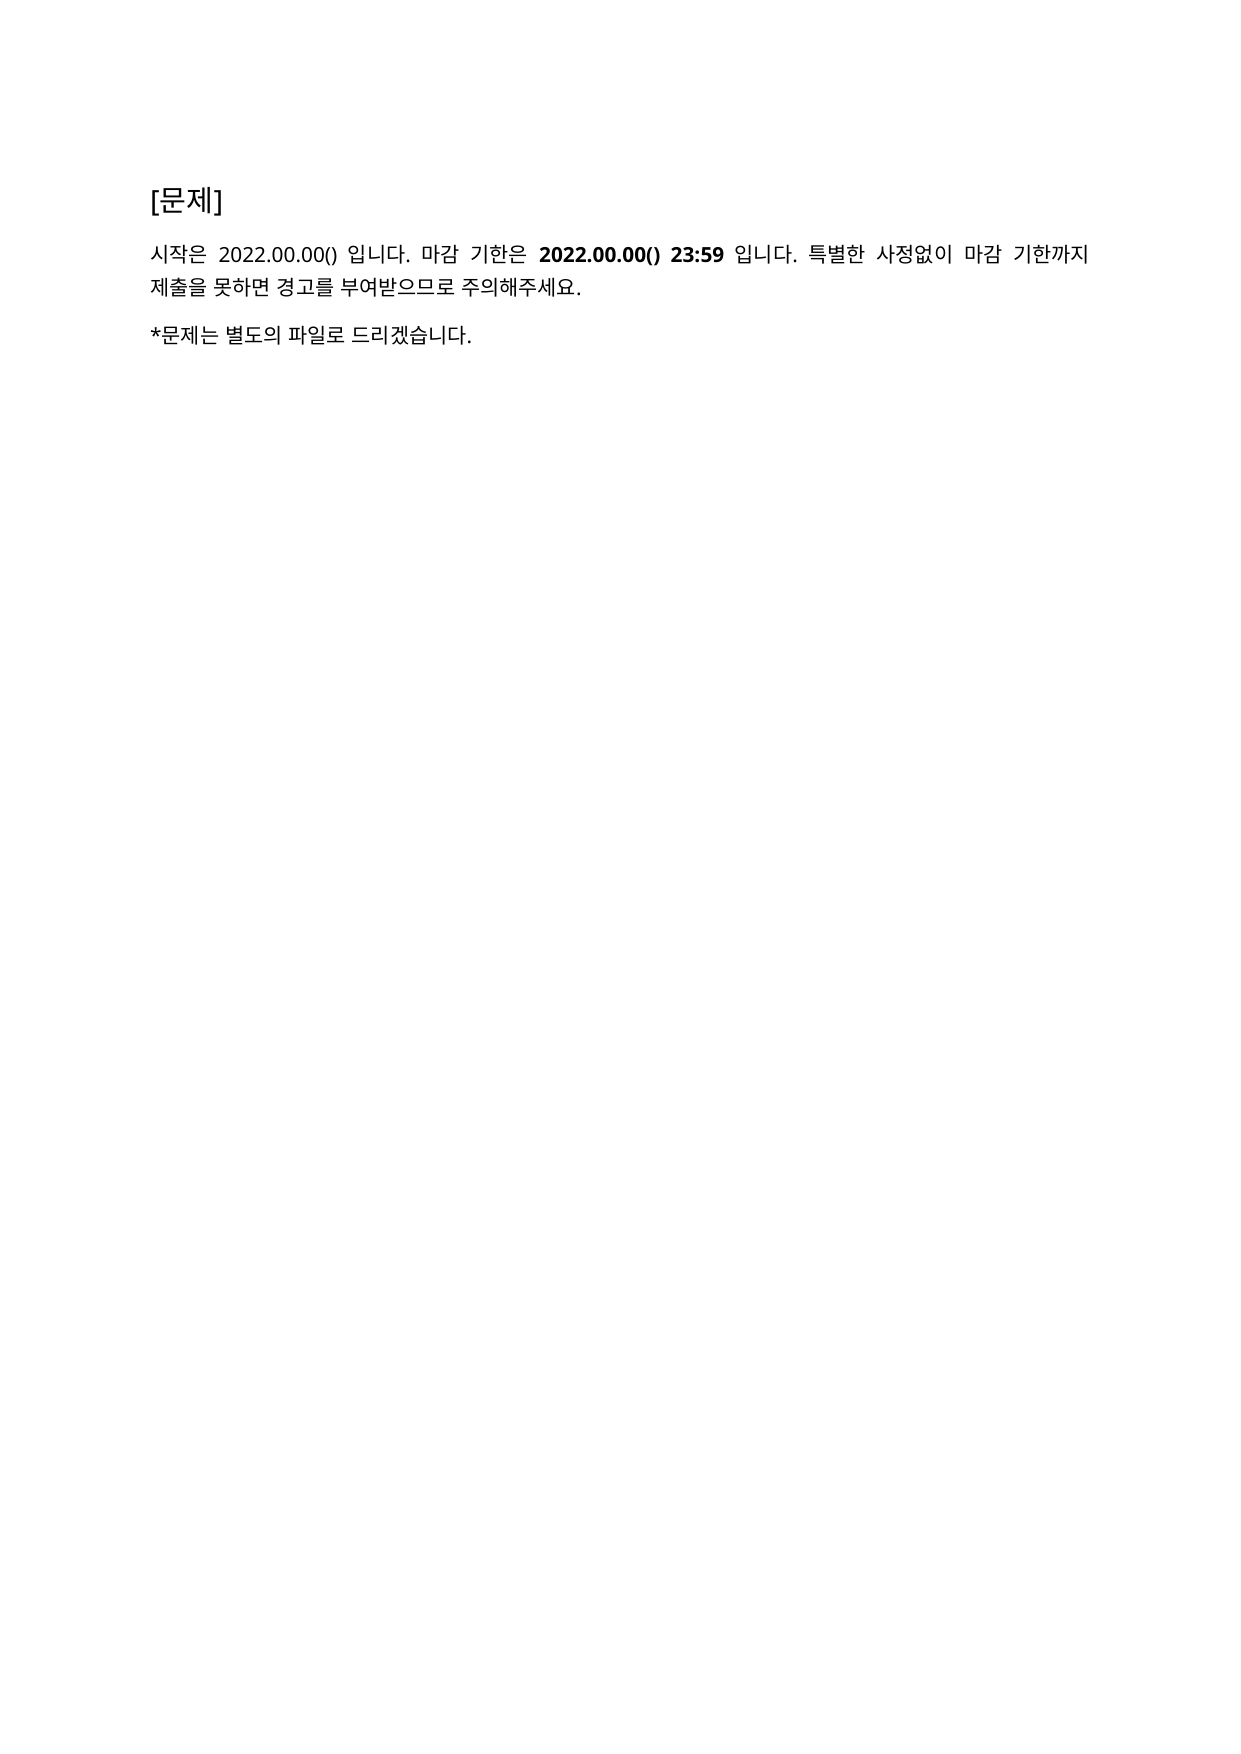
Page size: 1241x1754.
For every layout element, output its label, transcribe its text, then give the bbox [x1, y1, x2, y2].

text *문제는 별도의 파일로 드리겠습니다. [150, 319, 1090, 350]
text [문제] [150, 177, 1090, 219]
text 시작은 2022.00.00() 입니다. 마감 기한은 2022.00.00() 23:59 입니다. 특별한 사정없이 마감 기한까지 제출을 못하면 경고를 부여받으므로 주의해주세요. [150, 239, 1090, 301]
